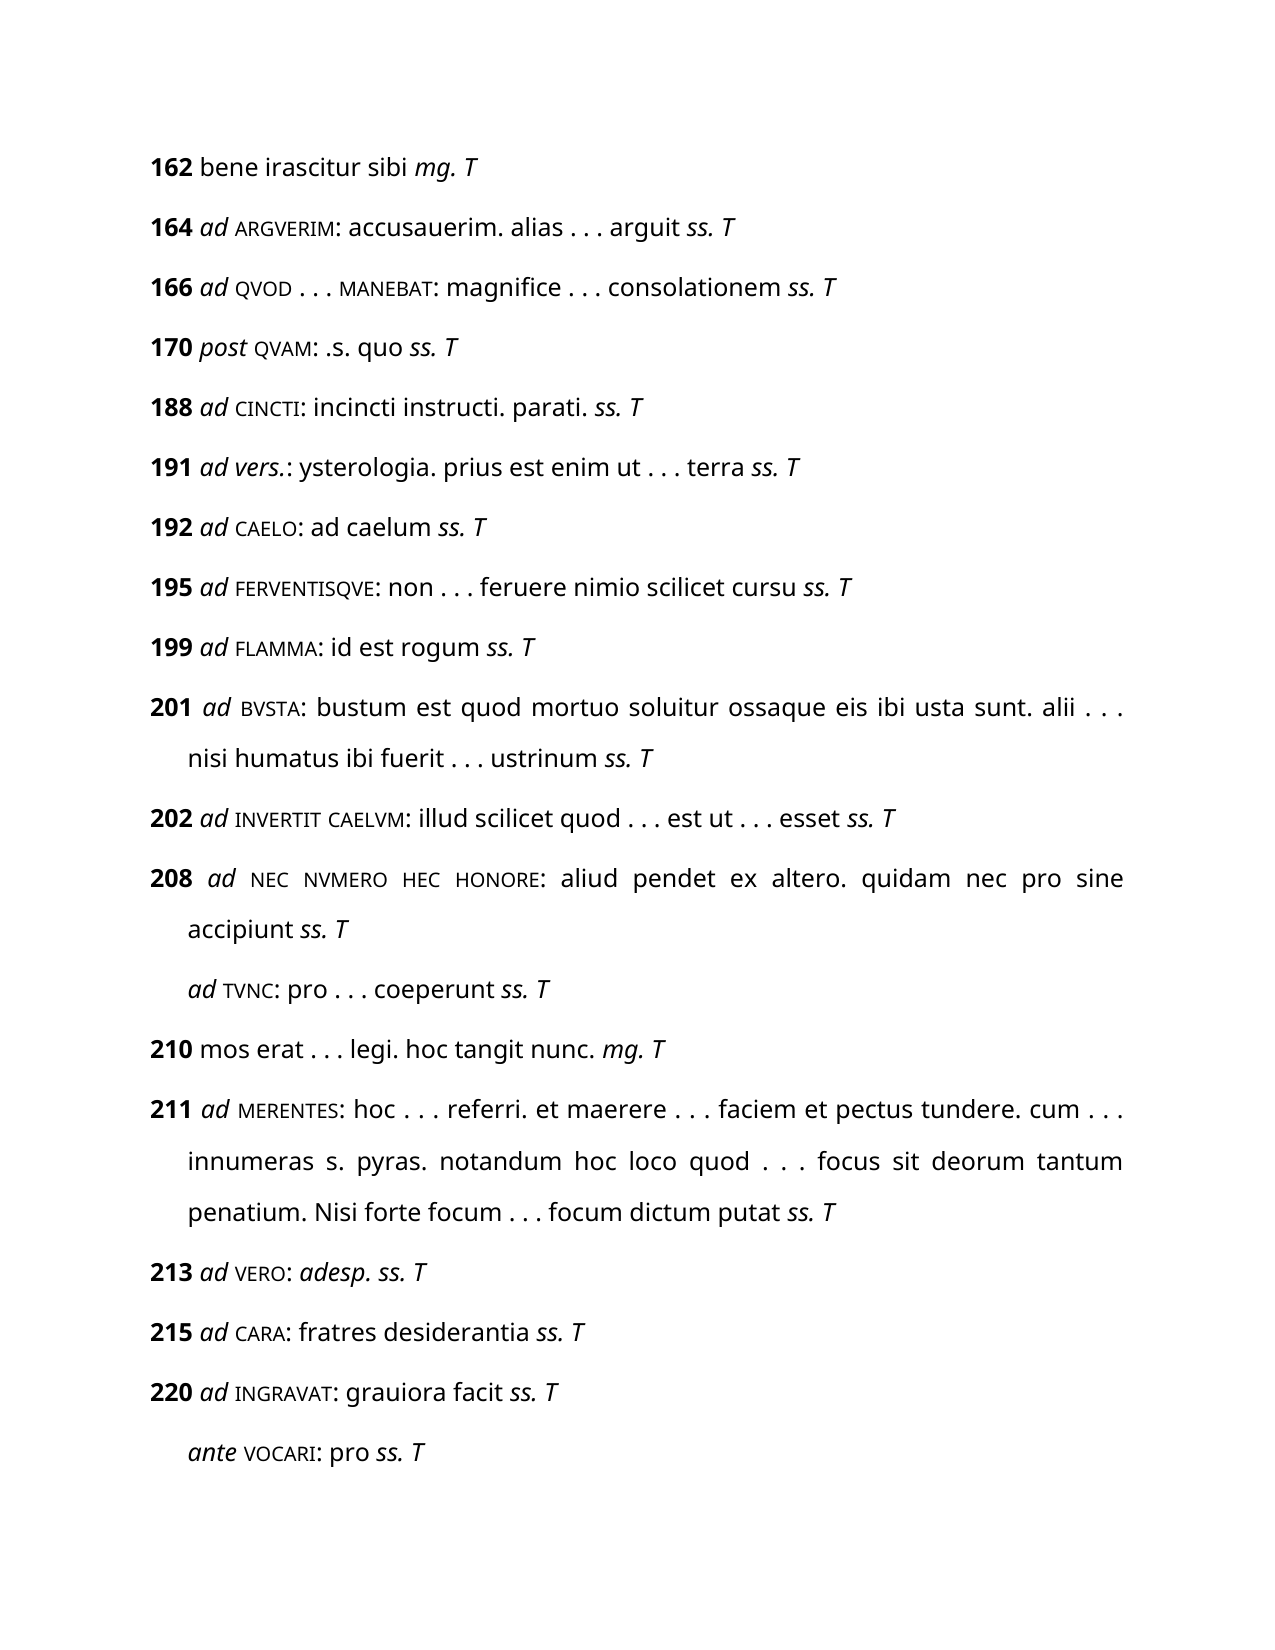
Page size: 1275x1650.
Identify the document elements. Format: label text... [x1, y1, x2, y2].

text 162 bene irascitur sibi mg. T [150, 150, 1125, 184]
text 195 ad ferventisqve: non . . . feruere nimio scilicet cursu ss. T [150, 570, 1125, 604]
text 166 ad qvod . . . manebat: magnifice . . . consolationem ss. T [150, 270, 1125, 304]
text ante vocari: pro ss. T [187, 1434, 1125, 1468]
text ad tvnc: pro . . . coeperunt ss. T [187, 972, 1125, 1006]
text 208 ad nec nvmero hec honore: aliud pendet ex altero. quidam nec pro sine accipiunt ss. T [150, 861, 1125, 946]
text 192 ad caelo: ad caelum ss. T [150, 510, 1125, 544]
text 170 post qvam: .s. quo ss. T [150, 330, 1125, 364]
text 215 ad cara: fratres desiderantia ss. T [150, 1314, 1125, 1348]
text 202 ad invertit caelvm: illud scilicet quod . . . est ut . . . esset ss. T [150, 801, 1125, 835]
text 220 ad ingravat: grauiora facit ss. T [150, 1374, 1125, 1408]
text 210 mos erat . . . legi. hoc tangit nunc. mg. T [150, 1032, 1125, 1066]
text 201 ad bvsta: bustum est quod mortuo soluitur ossaque eis ibi usta sunt. alii . . . nisi humatus ibi fuerit . . . ustrinum ss. T [150, 690, 1125, 775]
text 213 ad vero: adesp. ss. T [150, 1254, 1125, 1288]
text 211 ad merentes: hoc . . . referri. et maerere . . . faciem et pectus tundere. cum . . . innumeras s. pyras. notandum hoc loco quod . . . focus sit deorum tantum penatium. Nisi forte focum . . . focum dictum putat ss. T [150, 1092, 1125, 1228]
text 199 ad flamma: id est rogum ss. T [150, 630, 1125, 664]
text 191 ad vers.: ysterologia. prius est enim ut . . . terra ss. T [150, 450, 1125, 484]
text 188 ad cincti: incincti instructi. parati. ss. T [150, 390, 1125, 424]
text 164 ad argverim: accusauerim. alias . . . arguit ss. T [150, 210, 1125, 244]
